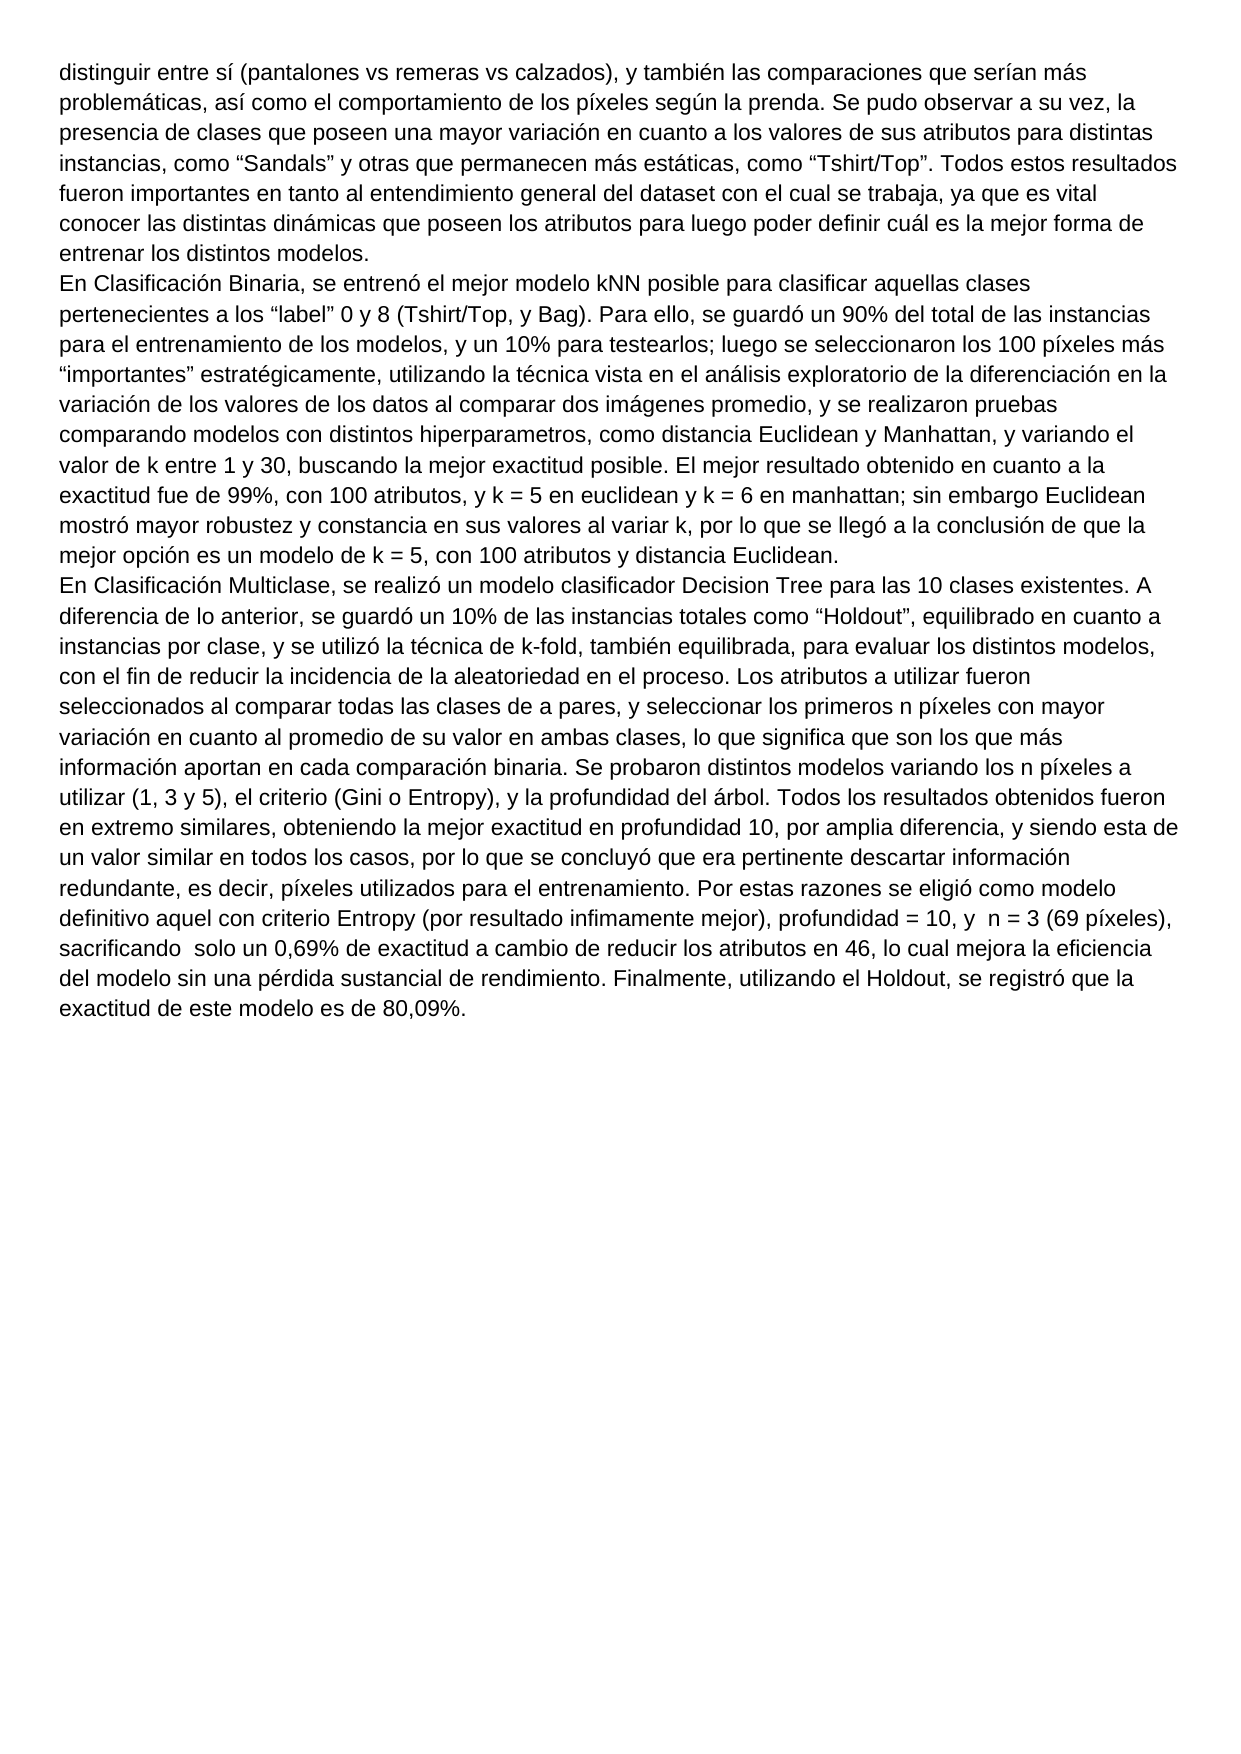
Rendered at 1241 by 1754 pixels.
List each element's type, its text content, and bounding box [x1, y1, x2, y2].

text En Clasificación Binaria, se entrenó el mejor modelo kNN posible para clasificar aquellas clases pertenecientes a los “label” 0 y 8 (Tshirt/Top, y Bag). Para ello, se guardó un 90% del total de las instancias para el entrenamiento de los modelos, y un 10% para testearlos; luego se seleccionaron los 100 píxeles más “importantes” estratégicamente, utilizando la técnica vista en el análisis exploratorio de la diferenciación en la variación de los valores de los datos al comparar dos imágenes promedio, y se realizaron pruebas comparando modelos con distintos hiperparametros, como distancia Euclidean y Manhattan, y variando el valor de k entre 1 y 30, buscando la mejor exactitud posible. El mejor resultado obtenido en cuanto a la exactitud fue de 99%, con 100 atributos, y k = 5 en euclidean y k = 6 en manhattan; sin embargo Euclidean mostró mayor robustez y constancia en sus valores al variar k, por lo que se llegó a la conclusión de que la mejor opción es un modelo de k = 5, con 100 atributos y distancia Euclidean. [59, 270, 1181, 569]
text En Clasificación Multiclase, se realizó un modelo clasificador Decision Tree para las 10 clases existentes. A diferencia de lo anterior, se guardó un 10% de las instancias totales como “Holdout”, equilibrado en cuanto a instancias por clase, y se utilizó la técnica de k-fold, también equilibrada, para evaluar los distintos modelos, con el fin de reducir la incidencia de la aleatoriedad en el proceso. Los atributos a utilizar fueron seleccionados al comparar todas las clases de a pares, y seleccionar los primeros n píxeles con mayor variación en cuanto al promedio de su valor en ambas clases, lo que significa que son los que más información aportan en cada comparación binaria. Se probaron distintos modelos variando los n píxeles a utilizar (1, 3 y 5), el criterio (Gini o Entropy), y la profundidad del árbol. Todos los resultados obtenidos fueron en extremo similares, obteniendo la mejor exactitud en profundidad 10, por amplia diferencia, y siendo esta de un valor similar en todos los casos, por lo que se concluyó que era pertinente descartar información redundante, es decir, píxeles utilizados para el entrenamiento. Por estas razones se eligió como modelo definitivo aquel con criterio Entropy (por resultado infimamente mejor), profundidad = 10, y n = 3 (69 píxeles), sacrificando solo un 0,69% de exactitud a cambio de reducir los atributos en 46, lo cual mejora la eficiencia del modelo sin una pérdida sustancial de rendimiento. Finalmente, utilizando el Holdout, se registró que la exactitud de este modelo es de 80,09%. [59, 572, 1181, 1022]
